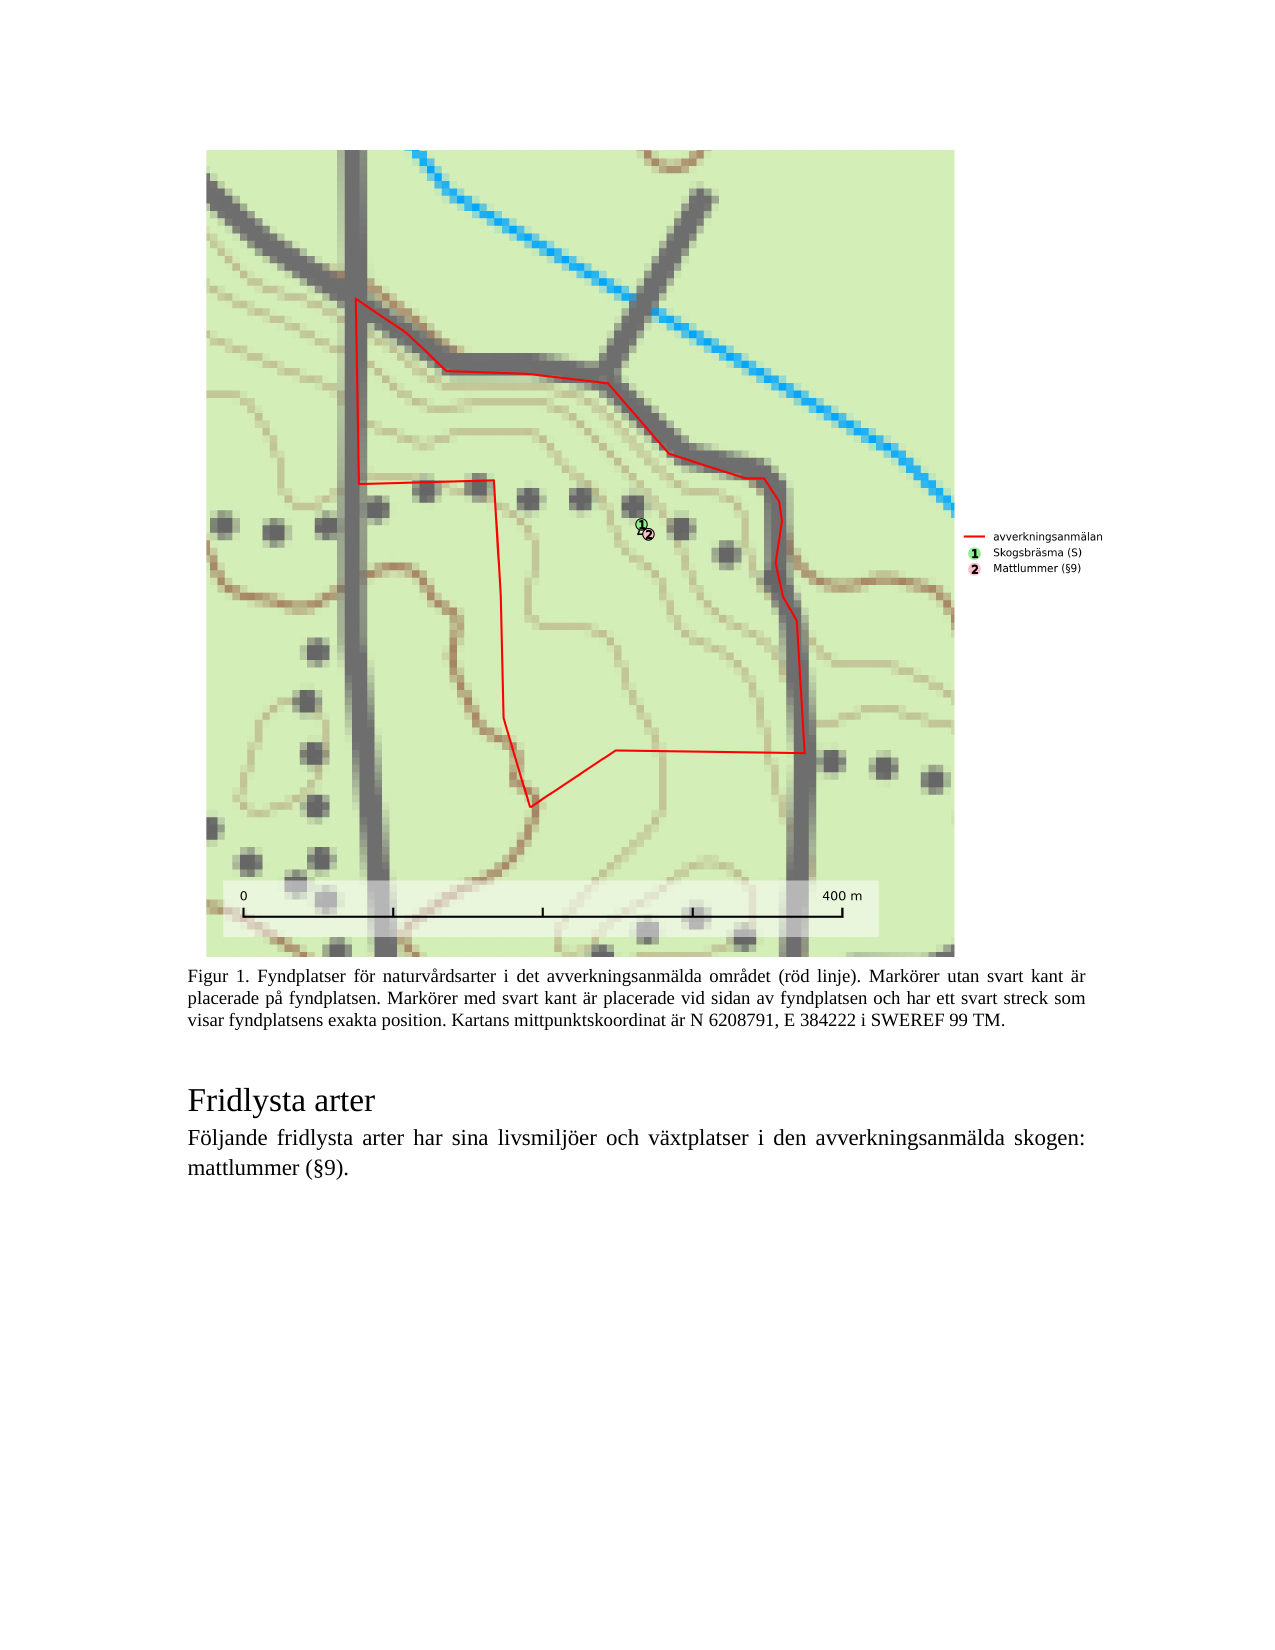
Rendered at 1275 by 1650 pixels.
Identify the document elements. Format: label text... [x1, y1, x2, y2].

subtitle Fridlysta arter [187, 1080, 1087, 1118]
text Följande fridlysta arter har sina livsmiljöer och växtplatser i den avverkningsanmälda skogen: mattlummer (§9). [187, 1124, 1087, 1181]
picture [206, 150, 1107, 957]
text Figur 1. Fyndplatser för naturvårdsarter i det avverkningsanmälda området (röd linje). Markörer utan svart kant är placerade på fyndplatsen. Markörer med svart kant är placerade vid sidan av fyndplatsen och har ett svart streck som visar fyndplatsens exakta position. Kartans mittpunktskoordinat är N 6208791, E 384222 i SWEREF 99 TM. [187, 965, 1087, 1030]
